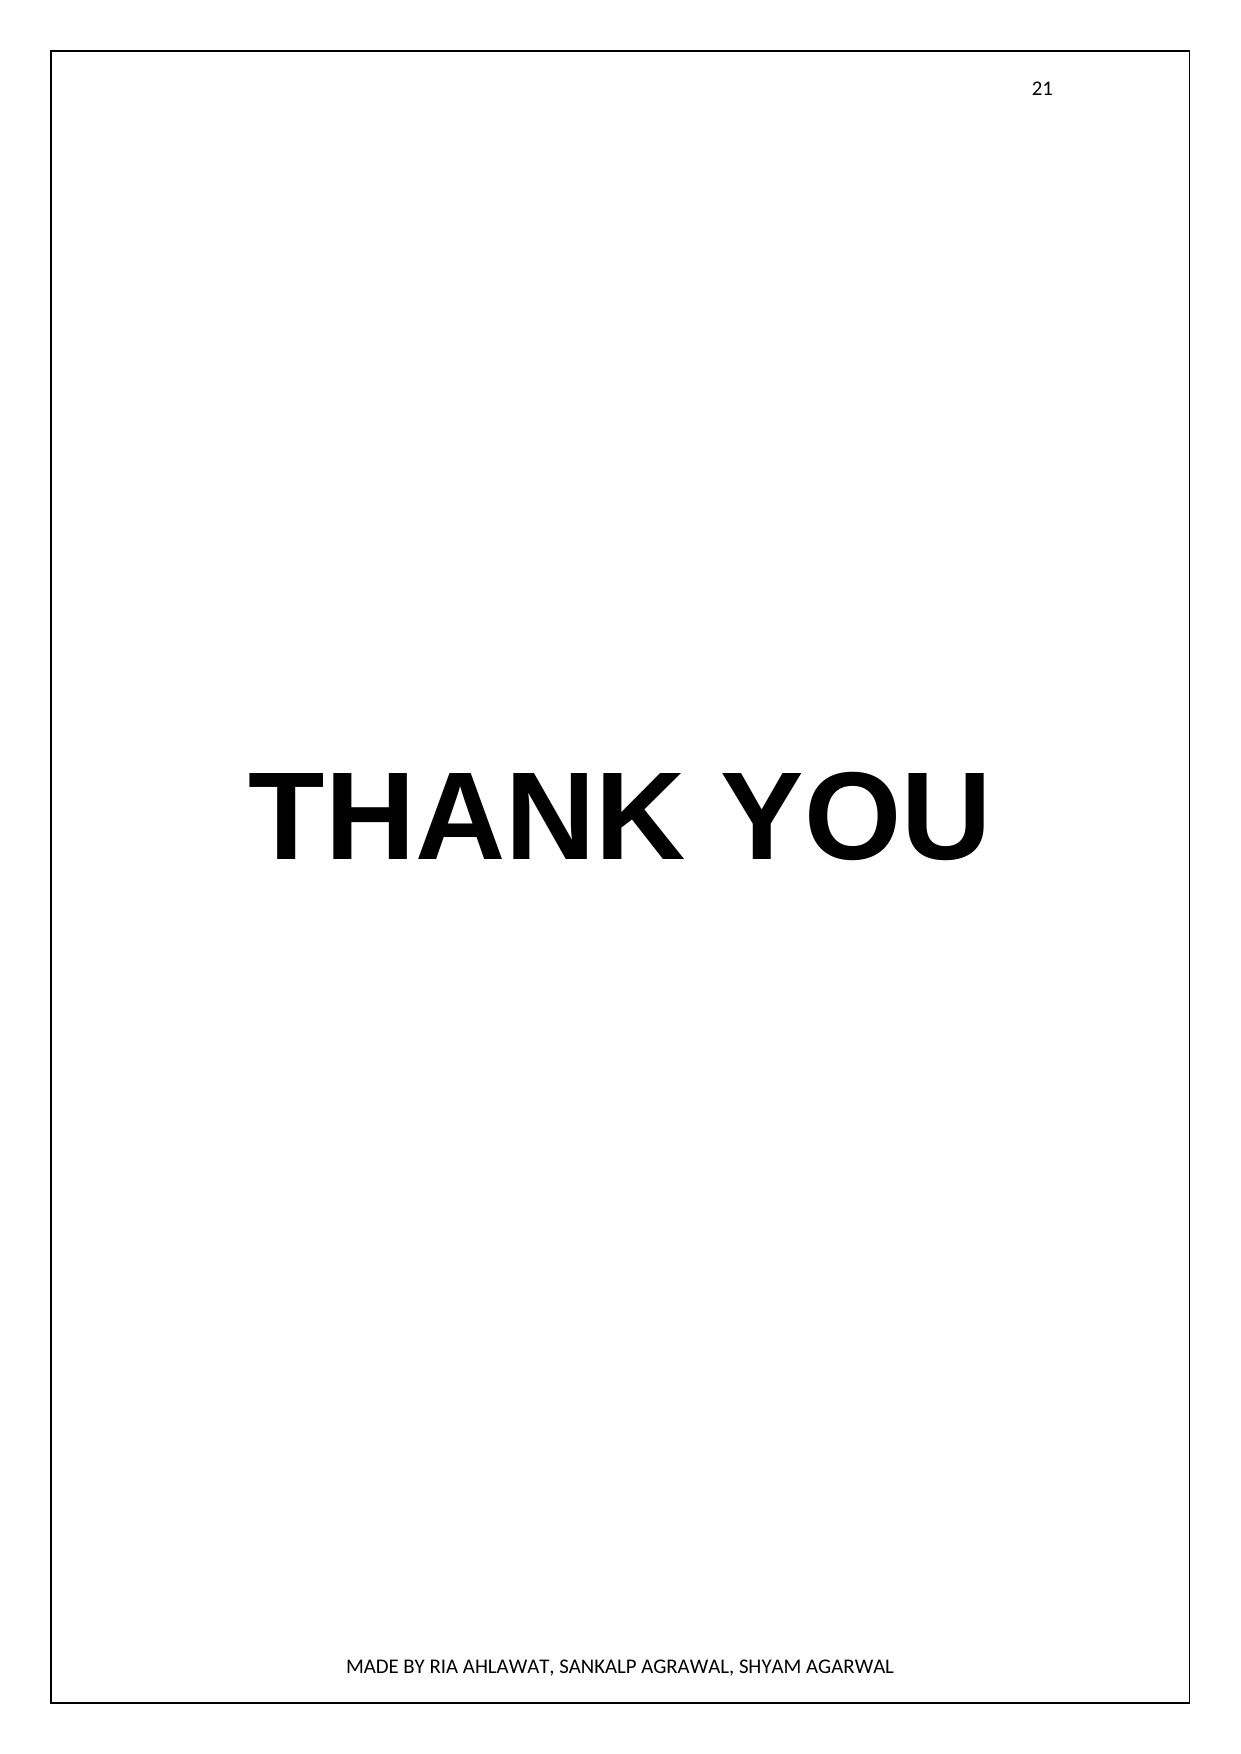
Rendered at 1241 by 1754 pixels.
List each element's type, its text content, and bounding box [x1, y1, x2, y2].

text THANK YOU [187, 742, 1053, 886]
